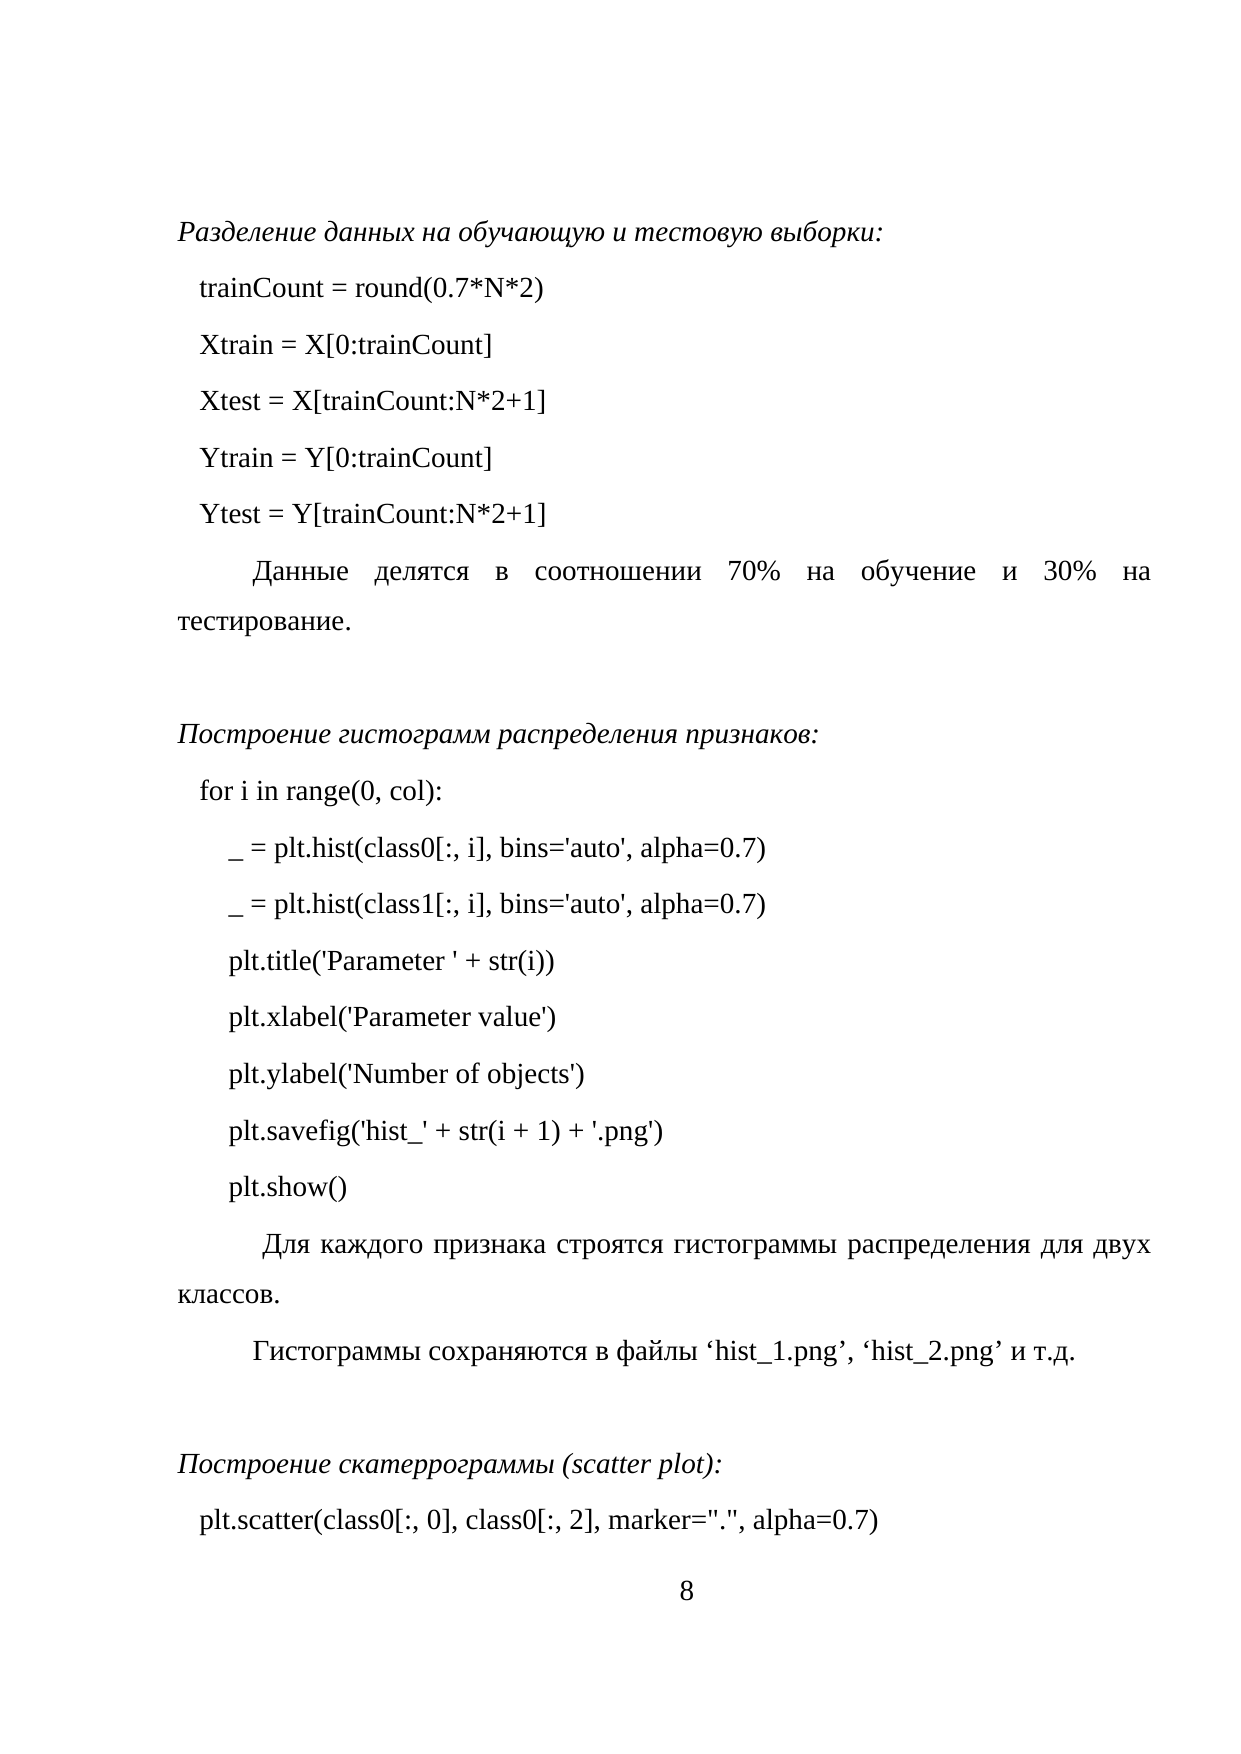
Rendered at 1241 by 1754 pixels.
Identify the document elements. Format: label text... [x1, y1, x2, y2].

text trainCount = round(0.7*N*2) [177, 270, 1152, 304]
text Данные делятся в соотношении 70% на обучение и 30% на тестирование. [177, 553, 1152, 637]
text _ = plt.hist(class0[:, i], bins='auto', alpha=0.7) [177, 830, 1152, 863]
text for i in range(0, col): [177, 773, 1152, 807]
text Для каждого признака строятся гистограммы распределения для двух классов. [177, 1226, 1152, 1309]
text plt.show() [177, 1169, 1152, 1203]
text _ = plt.hist(class1[:, i], bins='auto', alpha=0.7) [177, 886, 1152, 920]
text plt.title('Parameter ' + str(i)) [177, 943, 1152, 976]
text Разделение данных на обучающую и тестовую выборки: [177, 214, 1152, 247]
text plt.scatter(class0[:, 0], class0[:, 2], marker=".", alpha=0.7) [177, 1502, 1152, 1536]
text Xtest = X[trainCount:N*2+1] [177, 383, 1152, 417]
text Ytrain = Y[0:trainCount] [177, 440, 1152, 474]
text Построение скатеррограммы (scatter plot): [177, 1446, 1152, 1479]
text Ytest = Y[trainCount:N*2+1] [177, 497, 1152, 530]
text Построение гистограмм распределения признаков: [177, 717, 1152, 750]
text plt.xlabel('Parameter value') [177, 999, 1152, 1033]
text plt.savefig('hist_' + str(i + 1) + '.png') [177, 1113, 1152, 1146]
text Xtrain = X[0:trainCount] [177, 327, 1152, 361]
text plt.ylabel('Number of objects') [177, 1056, 1152, 1089]
text Гистограммы сохраняются в файлы ‘hist_1.png’, ‘hist_2.png’ и т.д. [177, 1333, 1152, 1366]
